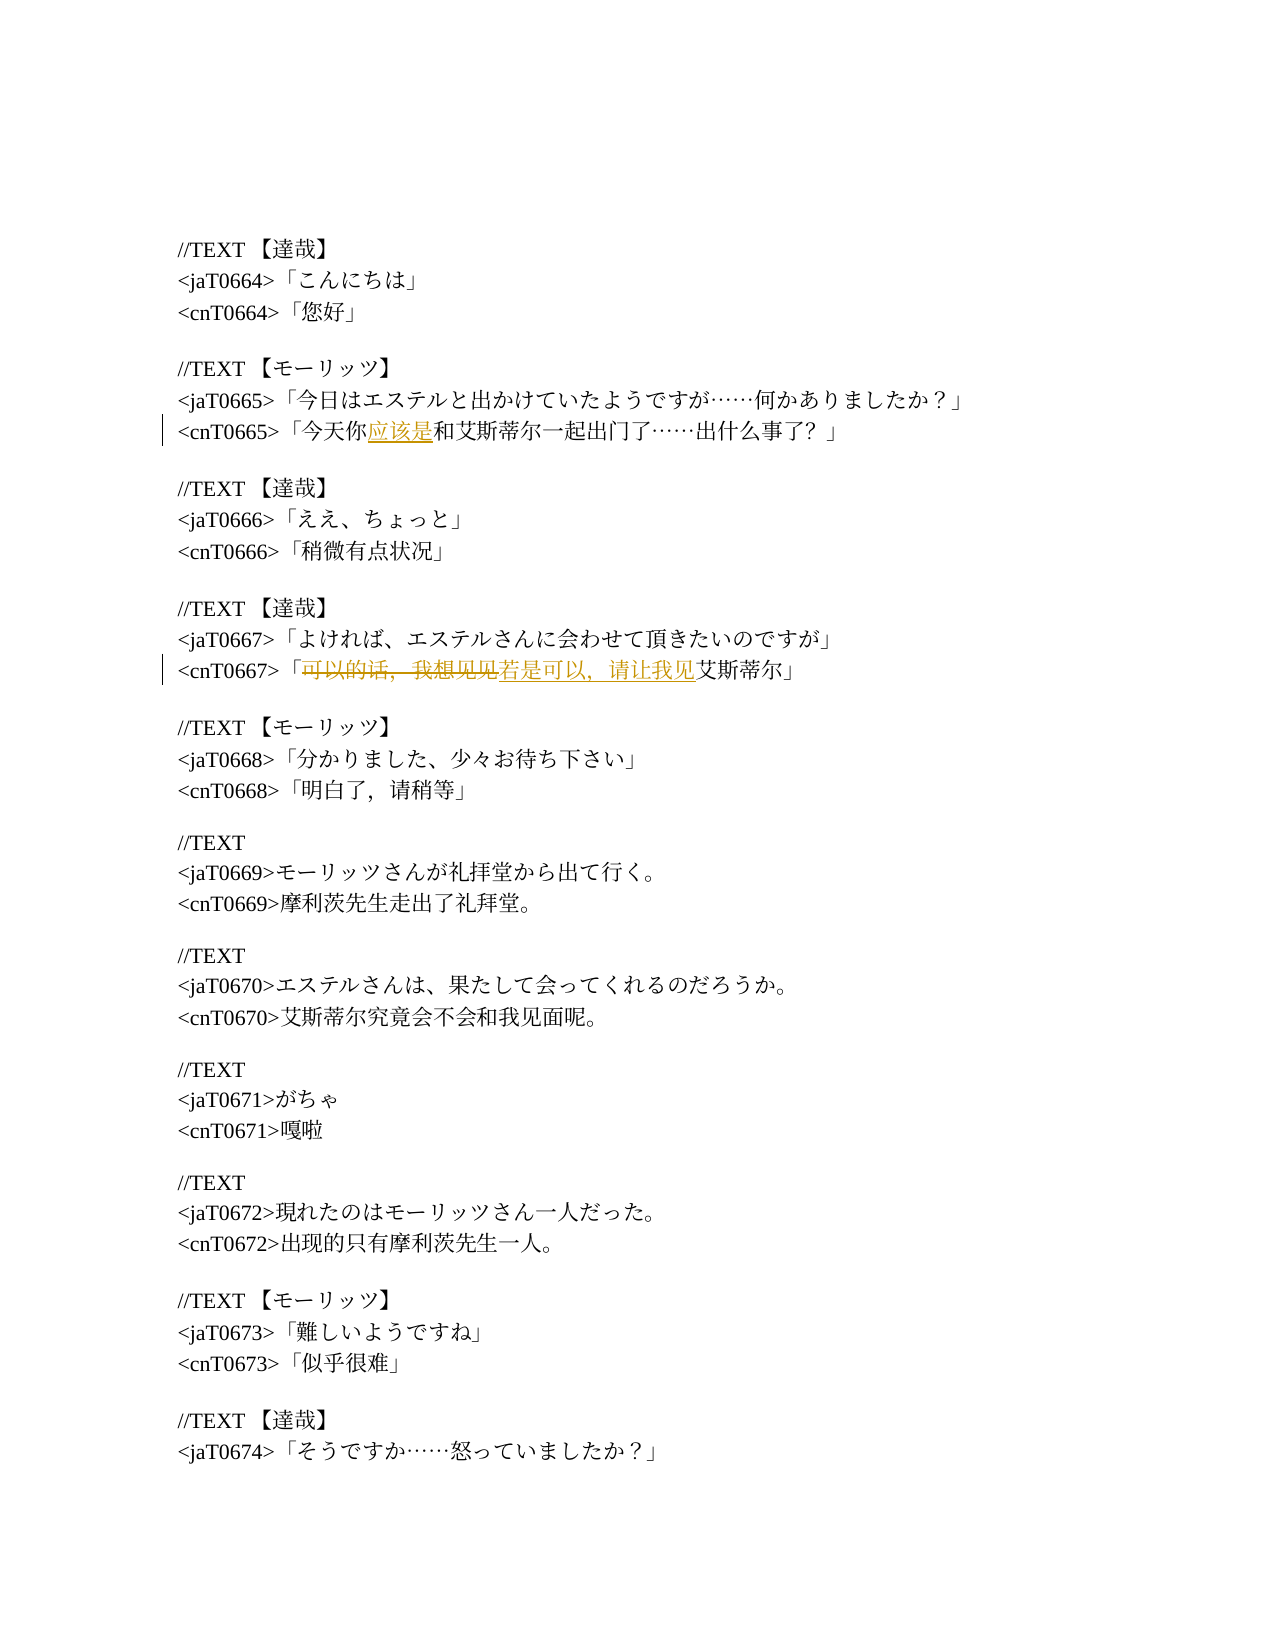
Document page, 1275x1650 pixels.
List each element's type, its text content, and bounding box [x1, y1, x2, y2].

text //TEXT 【モーリッツ】 [177, 710, 1098, 742]
text //TEXT 【モーリッツ】 [177, 1283, 1098, 1315]
text <jaT0671>がちゃ [177, 1082, 1098, 1113]
text //TEXT 【達哉】 [177, 591, 1098, 622]
text <cnT0669>摩利茨先生走出了礼拜堂。 [177, 887, 1098, 918]
text <cnT0671>嘎啦 [177, 1113, 1098, 1145]
text <cnT0670>艾斯蒂尔究竟会不会和我见面呢。 [177, 1000, 1098, 1031]
text <jaT0672>現れたのはモーリッツさん一人だった。 [177, 1195, 1098, 1227]
text //TEXT 【達哉】 [177, 471, 1098, 503]
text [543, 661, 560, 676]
text <cnT0666>「稍微有点状况」 [177, 534, 1098, 566]
text //TEXT 【達哉】 [177, 1403, 1098, 1434]
text //TEXT 【モーリッツ】 [177, 352, 1098, 383]
text <jaT0664>「こんにちは」 [177, 263, 1098, 295]
text <cnT0667>「艾斯蒂尔」 [177, 654, 1098, 685]
text <jaT0673>「難しいようですね」 [177, 1315, 1098, 1346]
text //TEXT [177, 1057, 1098, 1082]
text <cnT0673>「似乎很难」 [177, 1346, 1098, 1378]
text //TEXT 【達哉】 [177, 232, 1098, 263]
text <cnT0664>「您好」 [177, 295, 1098, 326]
text <jaT0666>「ええ、ちょっと」 [177, 503, 1098, 534]
text <jaT0668>「分かりました、少々お待ち下さい」 [177, 742, 1098, 773]
text <jaT0669>モーリッツさんが礼拝堂から出て行く。 [177, 855, 1098, 887]
text //TEXT [177, 1170, 1098, 1195]
text <cnT0668>「明白了，请稍等」 [177, 773, 1098, 805]
text <cnT0665>「今天你和艾斯蒂尔一起出门了……出什么事了？」 [177, 414, 1098, 446]
text <jaT0670>エステルさんは、果たして会ってくれるのだろうか。 [177, 968, 1098, 1000]
text //TEXT [177, 943, 1098, 968]
text <jaT0667>「よければ、エステルさんに会わせて頂きたいのですが」 [177, 622, 1098, 654]
text <jaT0665>「今日はエステルと出かけていたようですが……何かありましたか？」 [177, 383, 1098, 414]
text //TEXT [177, 830, 1098, 855]
text <cnT0672>出现的只有摩利茨先生一人。 [177, 1227, 1098, 1258]
text <jaT0674>「そうですか……怒っていましたか？」 [177, 1434, 1098, 1466]
